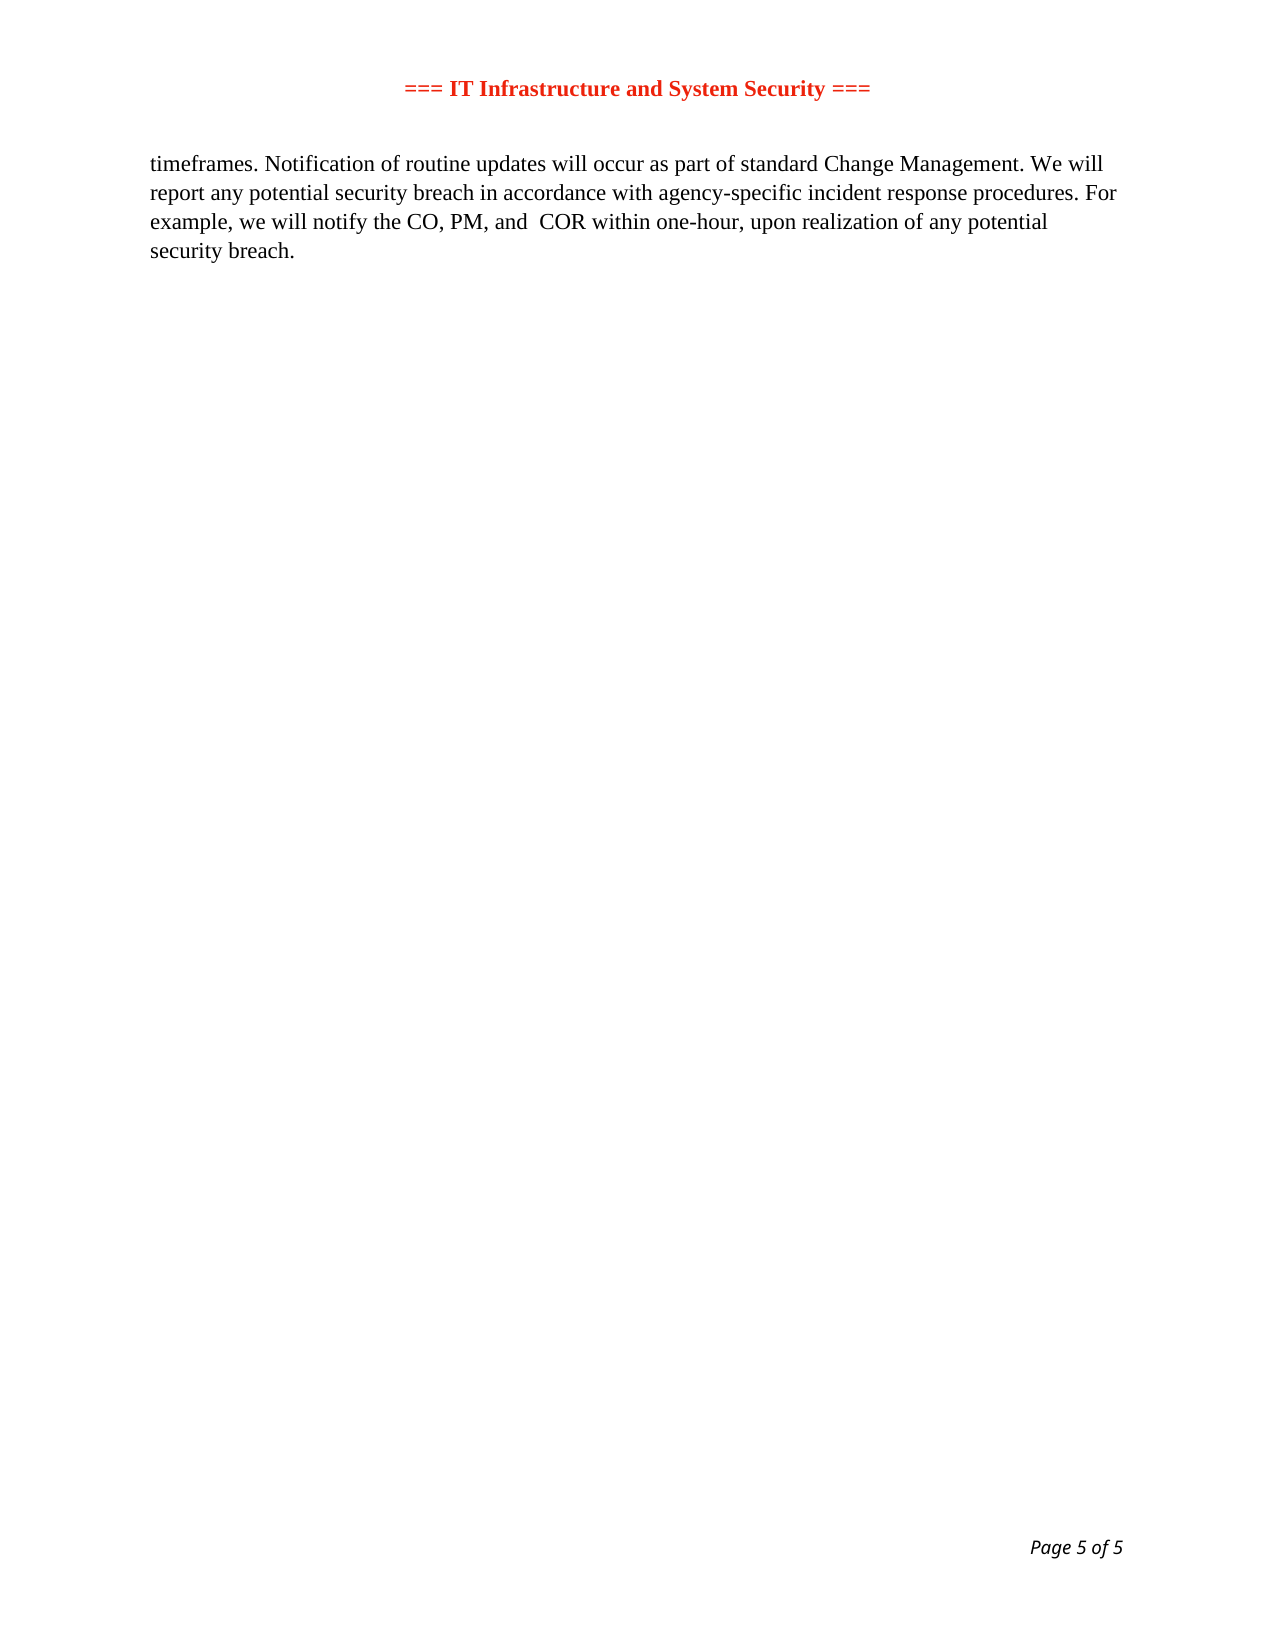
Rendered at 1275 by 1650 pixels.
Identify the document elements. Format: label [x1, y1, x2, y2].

text [150, 150, 1125, 263]
